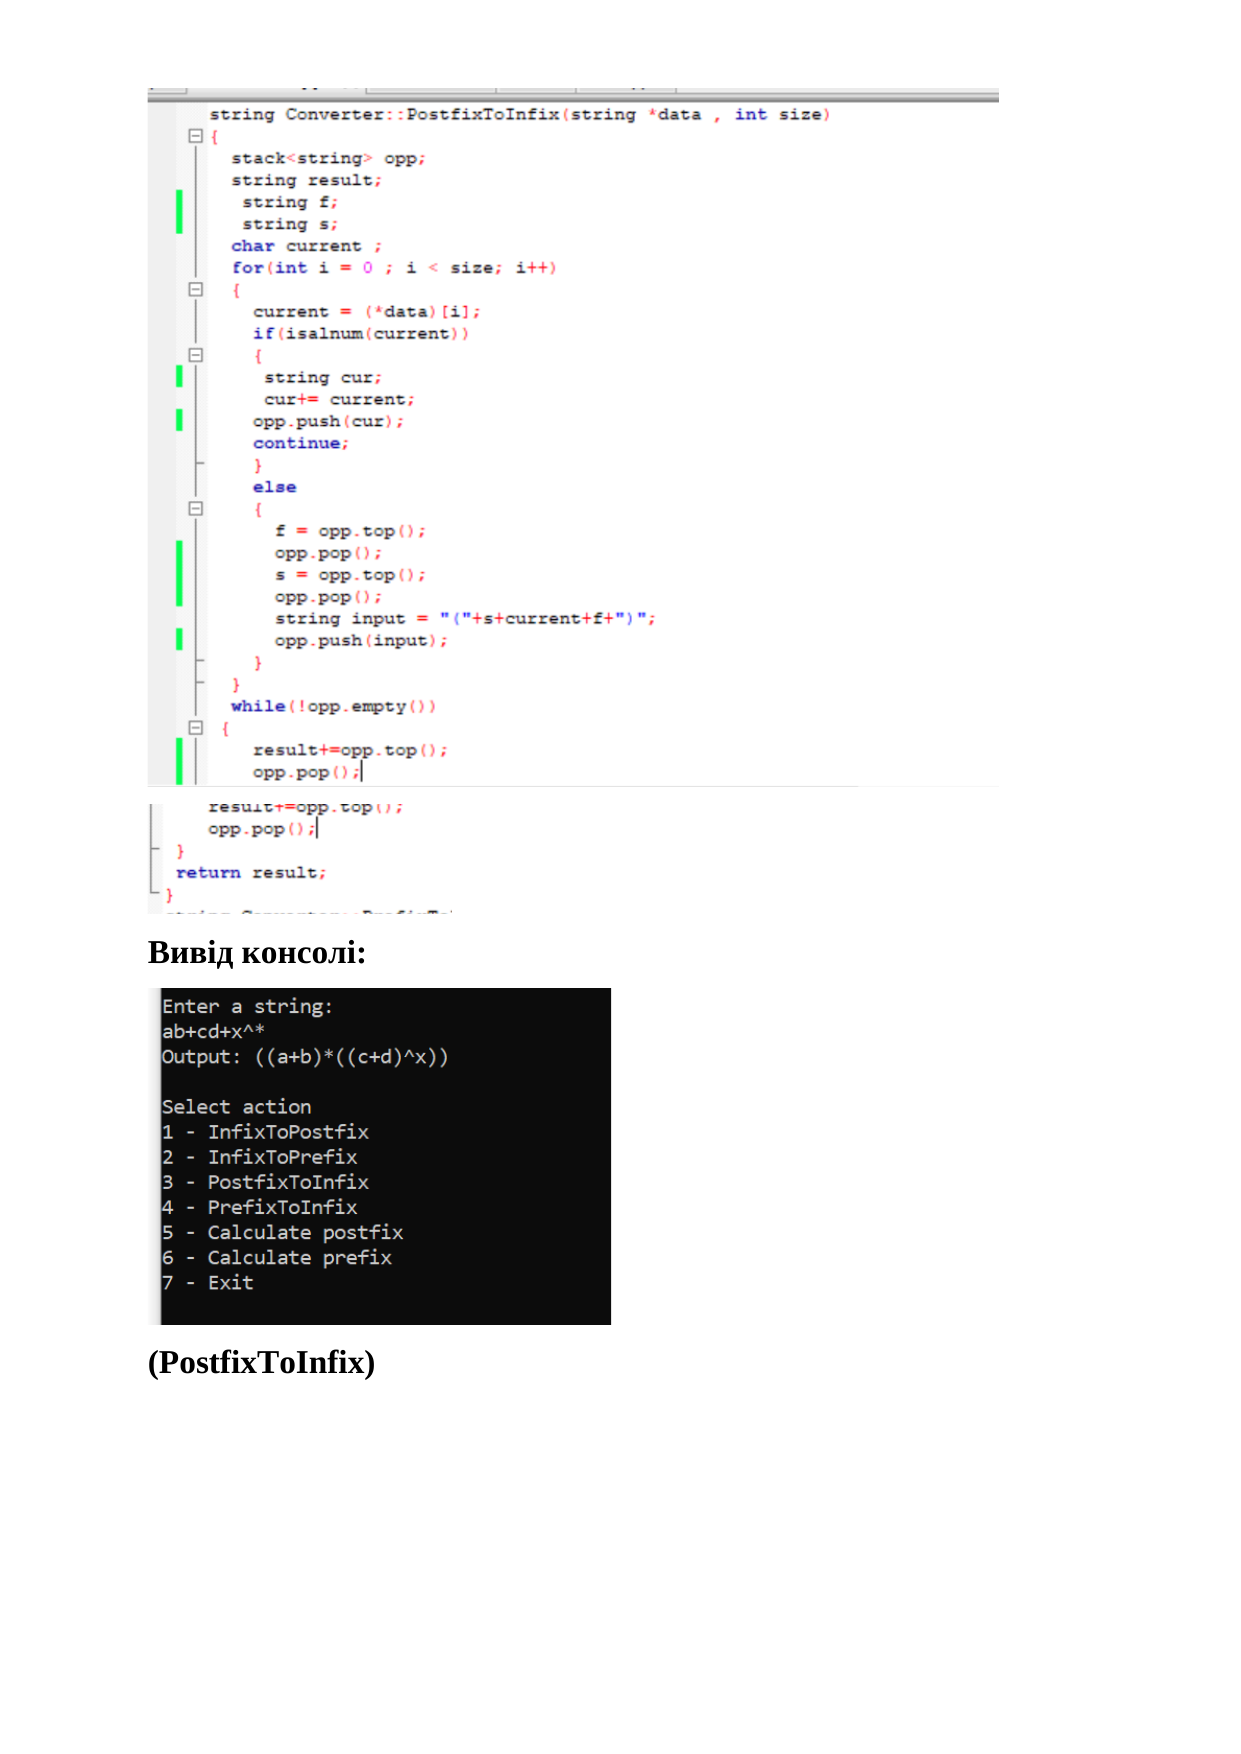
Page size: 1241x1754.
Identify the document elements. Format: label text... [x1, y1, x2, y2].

picture [147, 804, 452, 914]
text (PostfixToInfix) [148, 1342, 1152, 1381]
picture [147, 88, 999, 787]
picture [147, 988, 612, 1325]
text Вивід консолі: [148, 932, 1152, 970]
